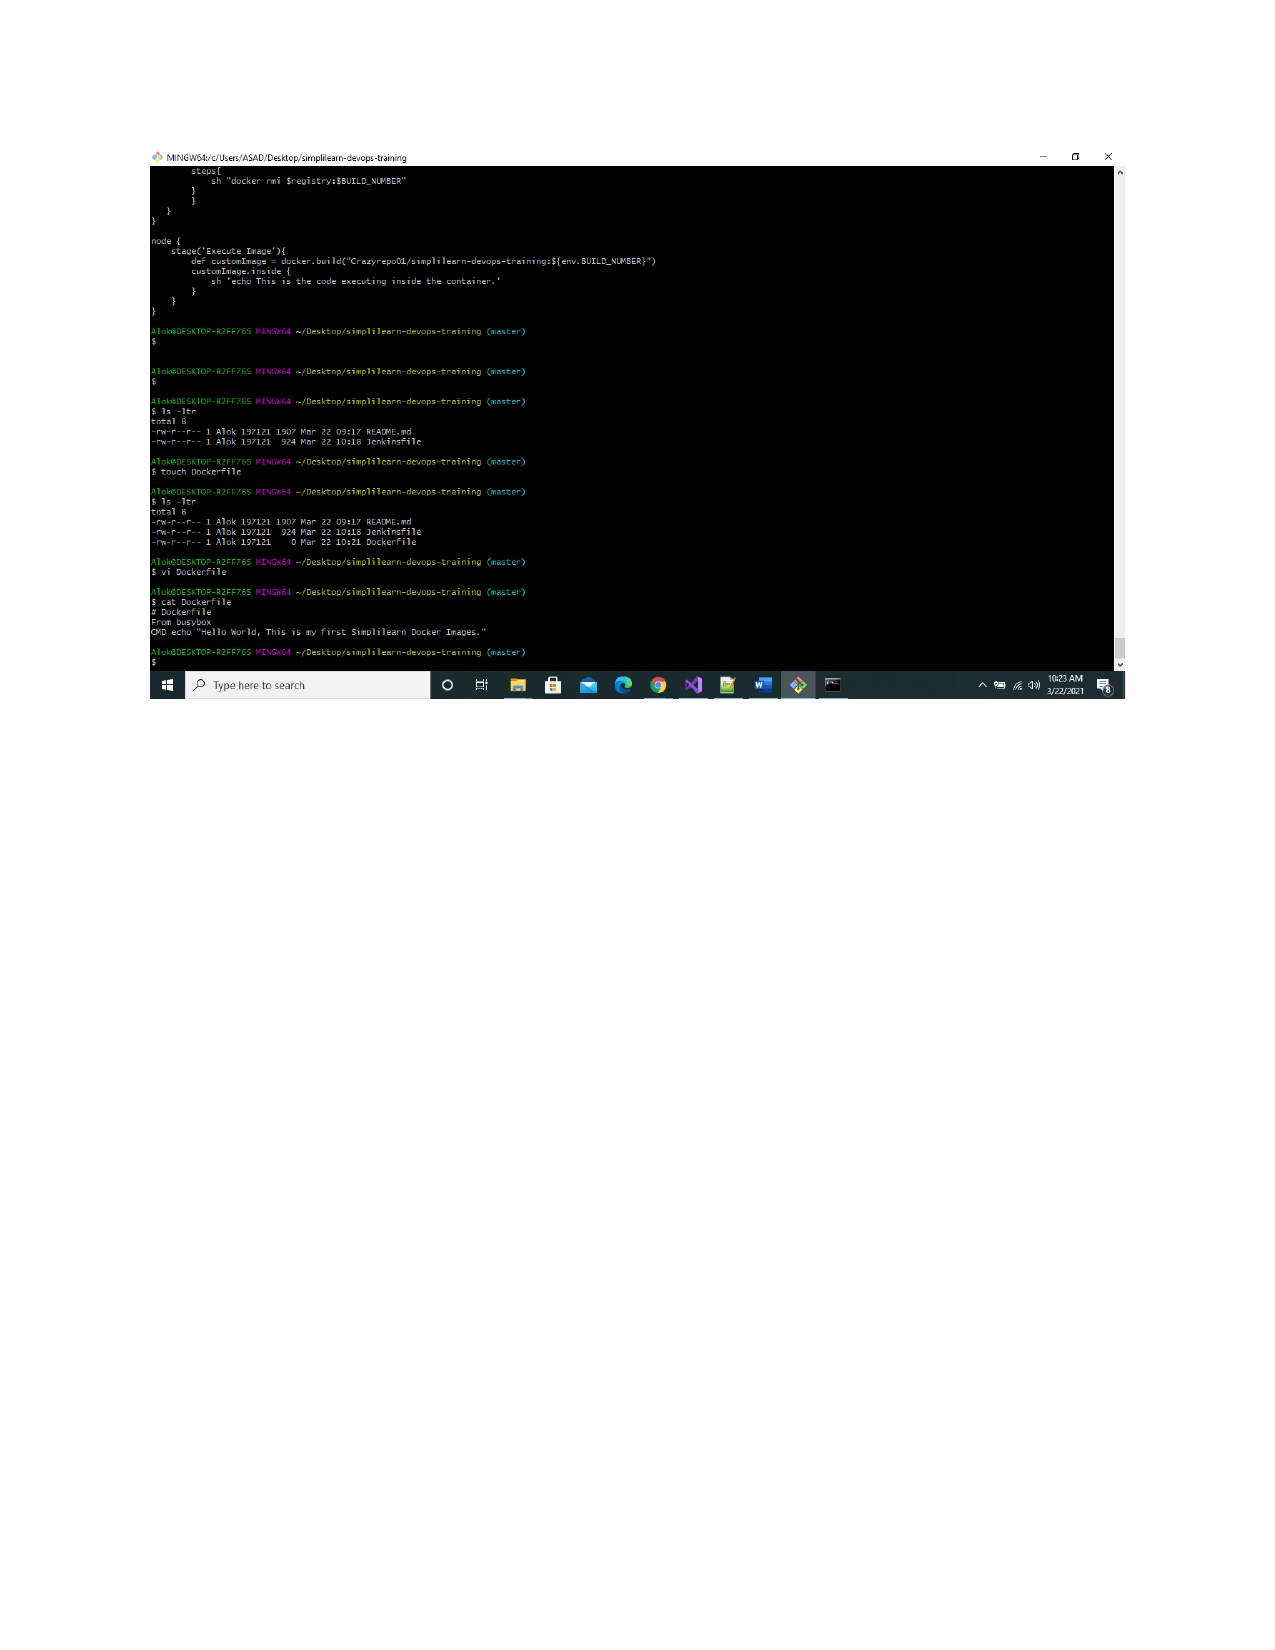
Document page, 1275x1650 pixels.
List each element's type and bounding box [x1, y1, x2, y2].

picture [150, 150, 1125, 699]
